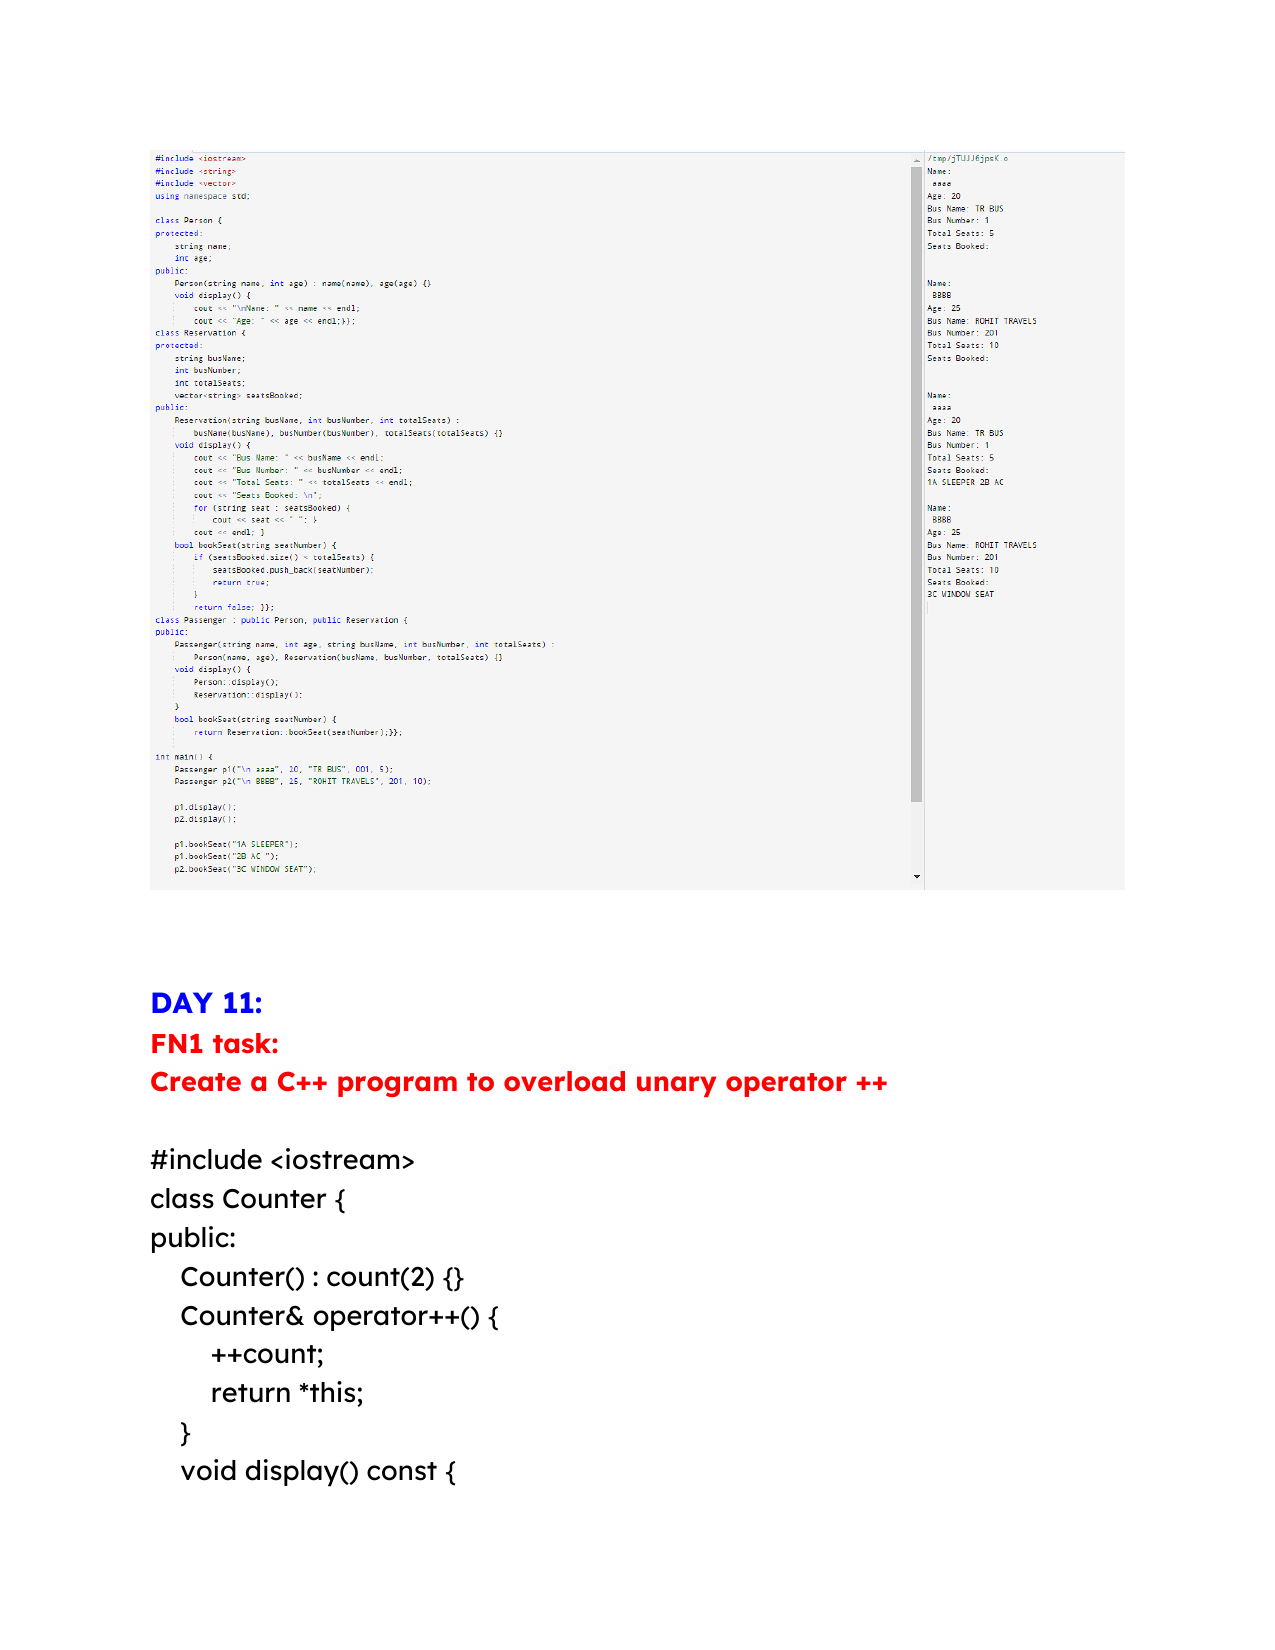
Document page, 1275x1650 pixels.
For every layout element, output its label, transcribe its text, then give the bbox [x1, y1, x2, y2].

picture [150, 150, 1125, 890]
text DAY 11: [150, 984, 1125, 1021]
text class Counter { [150, 1181, 1125, 1215]
text public: [150, 1220, 1125, 1254]
text Counter& operator++() { [150, 1298, 1125, 1332]
text ++count; [150, 1337, 1125, 1371]
text Create a C++ program to overload unary operator ++ [150, 1065, 1125, 1099]
text } [150, 1414, 1125, 1448]
text Counter() : count(2) {} [150, 1259, 1125, 1293]
text #include <iostream> [150, 1142, 1125, 1176]
text void display() const { [150, 1453, 1125, 1487]
text return *this; [150, 1376, 1125, 1409]
text FN1 task: [150, 1026, 1125, 1060]
